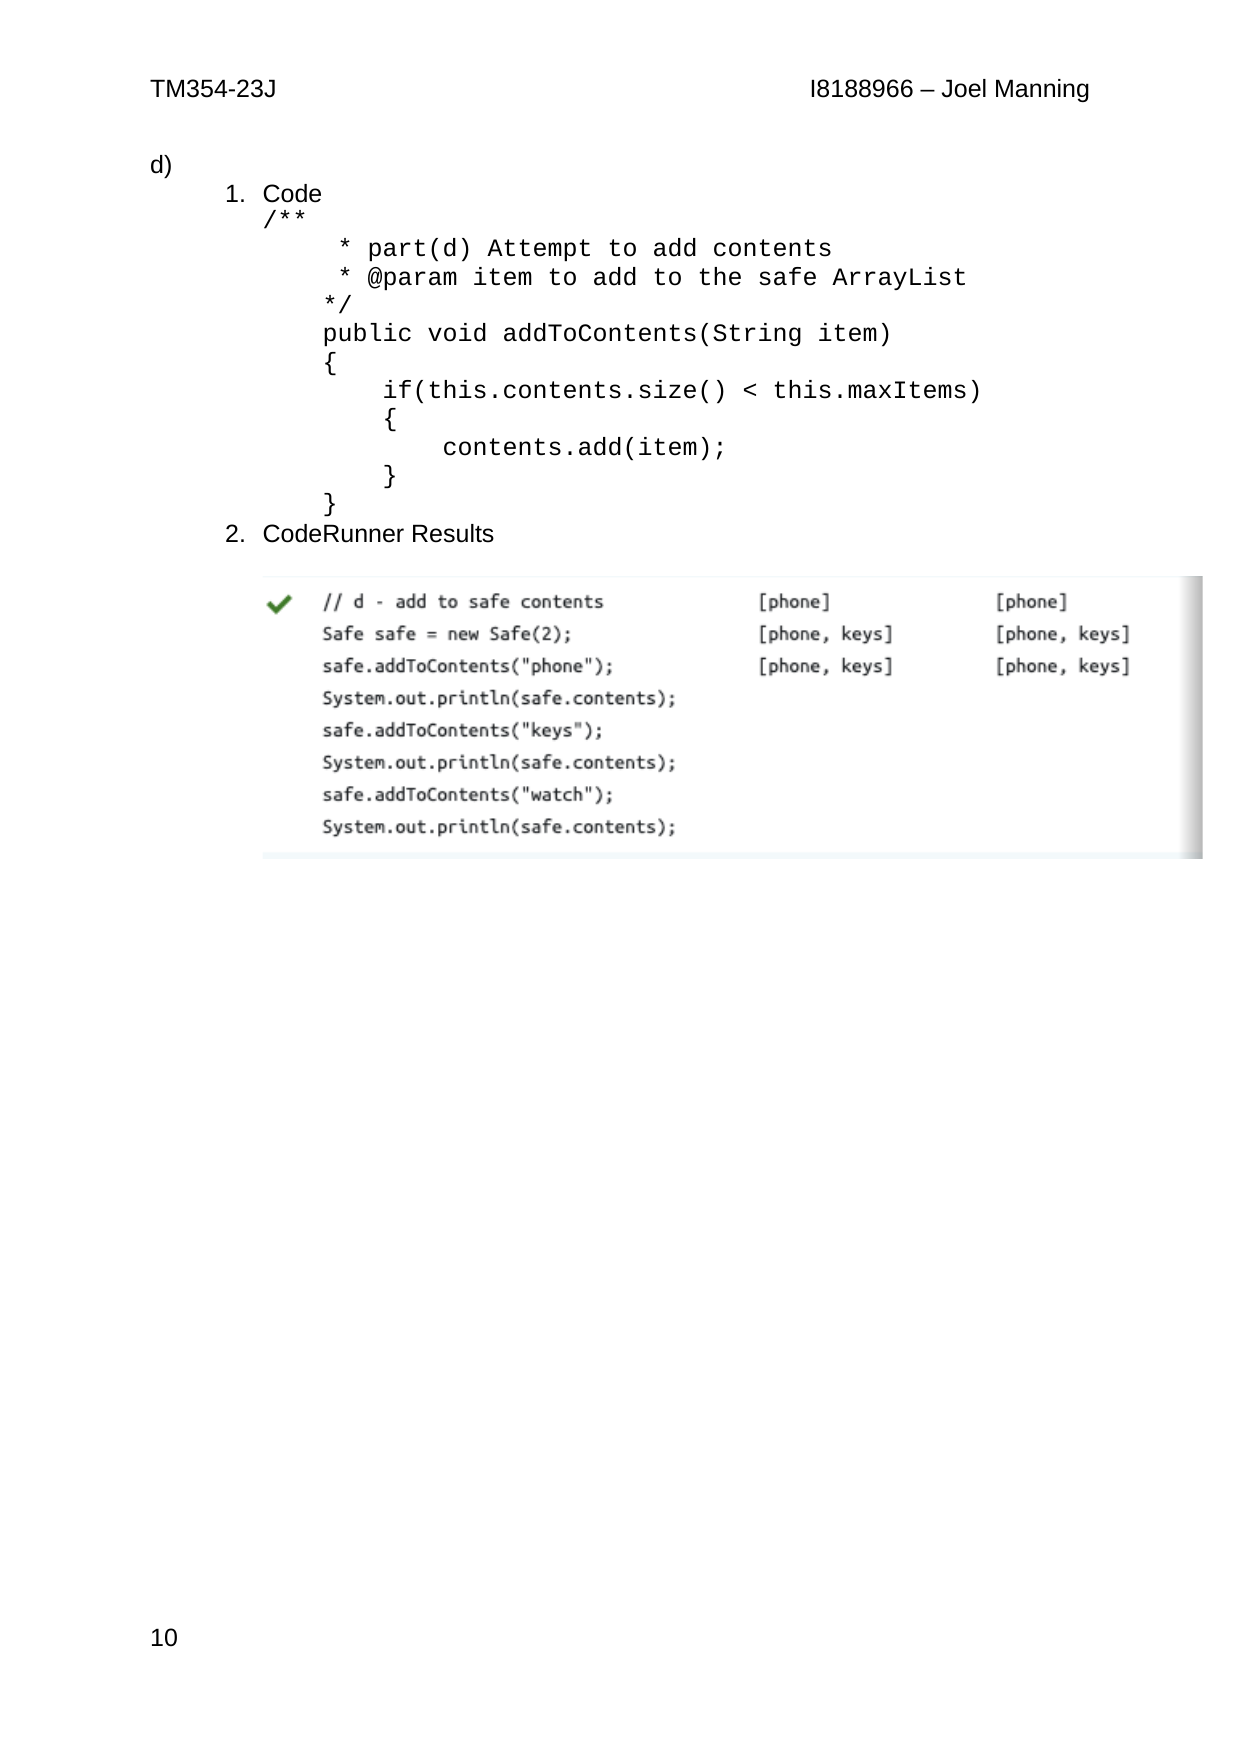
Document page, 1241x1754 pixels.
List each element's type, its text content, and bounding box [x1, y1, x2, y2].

picture [262, 576, 1203, 859]
list if(this.contents.size() < this.maxItems) [262, 377, 1090, 406]
list * part(d) Attempt to add contents [262, 236, 1090, 264]
list } [262, 491, 1090, 519]
list /** [262, 207, 1090, 236]
list */ [262, 292, 1090, 321]
text d) [150, 150, 1090, 179]
list Code [225, 179, 1090, 207]
list contents.add(item); [262, 434, 1090, 462]
list CodeRunner Results [225, 519, 1090, 548]
list { [262, 406, 1090, 434]
list { [262, 349, 1090, 377]
list } [262, 462, 1090, 491]
list public void addToContents(String item) [262, 321, 1090, 349]
list * @param item to add to the safe ArrayList [262, 264, 1090, 292]
